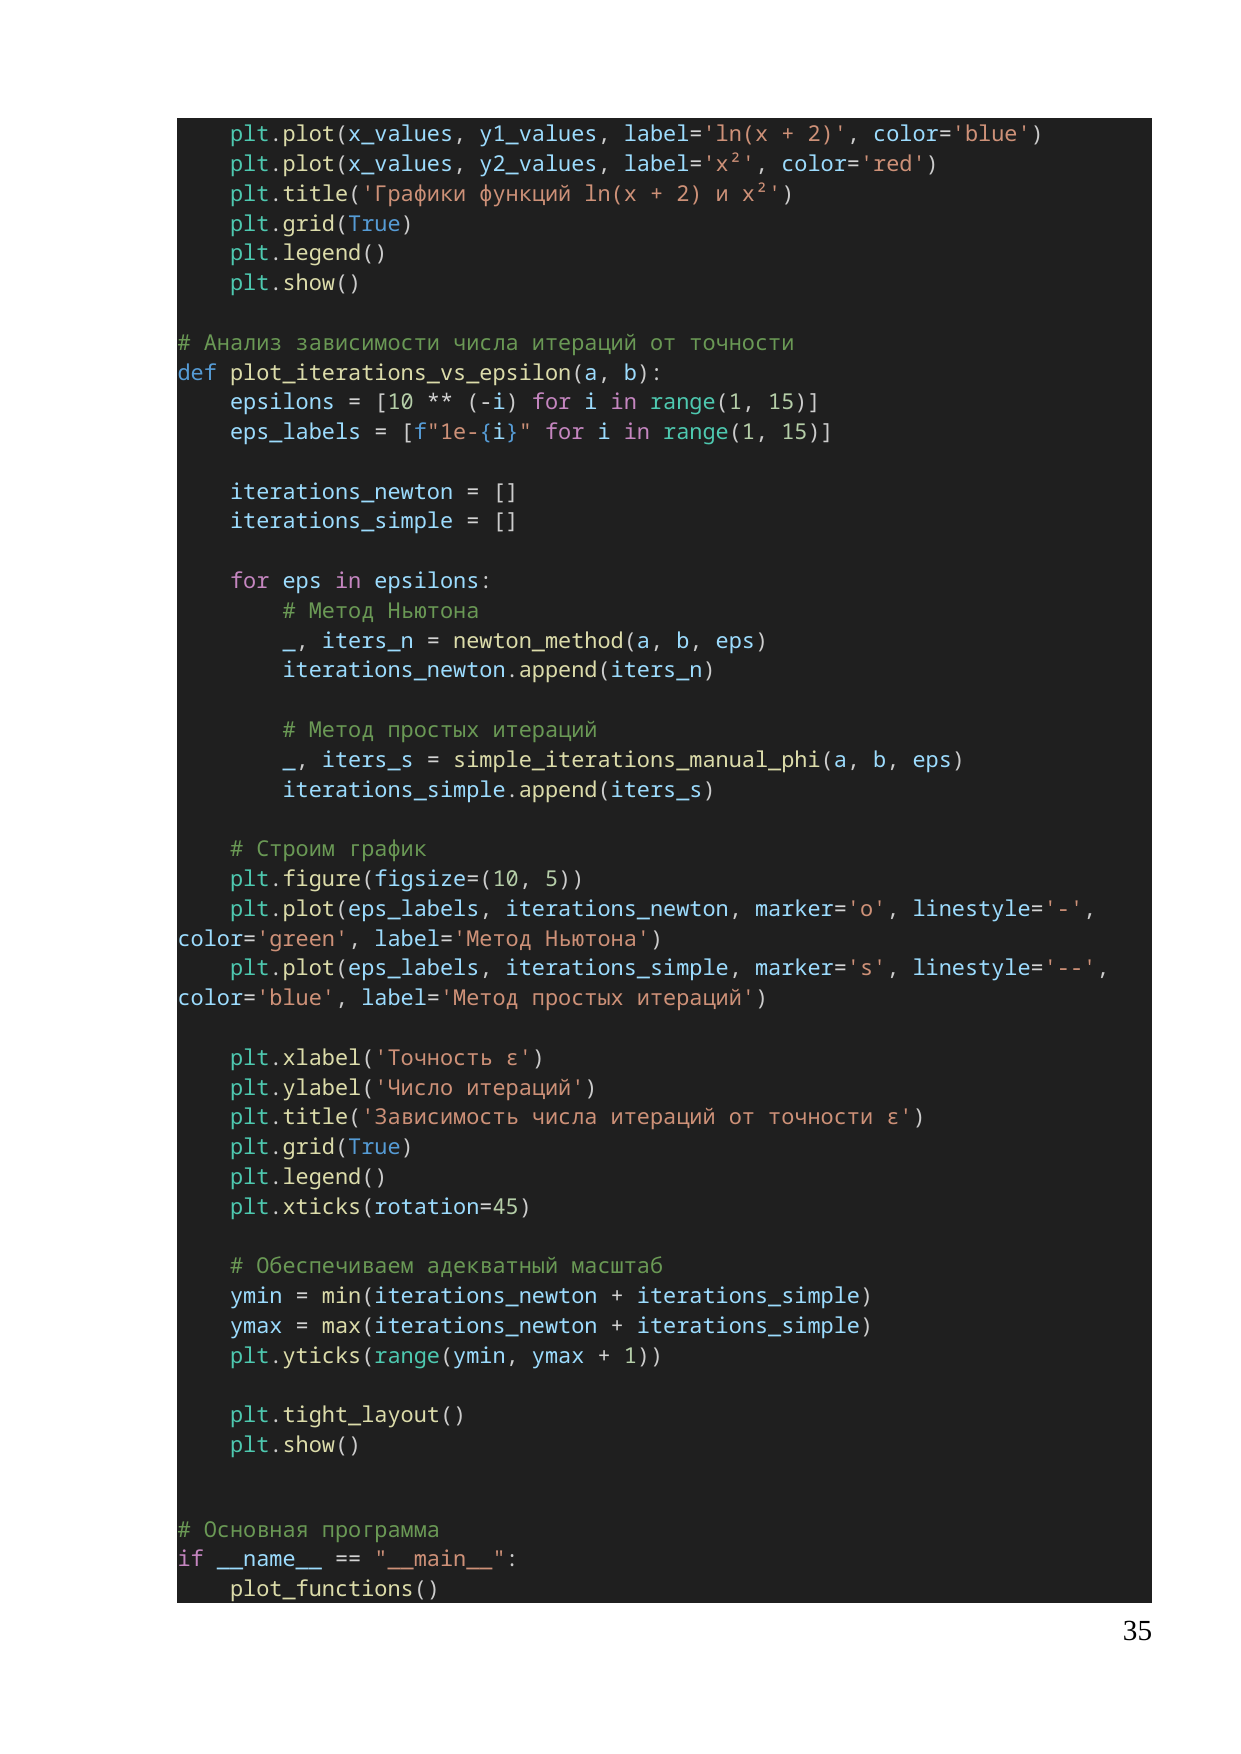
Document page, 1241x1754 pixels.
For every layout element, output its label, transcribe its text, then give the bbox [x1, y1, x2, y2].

text iterations_simple.append(iters_s) [177, 773, 1152, 803]
text plt.show() [177, 267, 1152, 297]
text plt.plot(eps_labels, iterations_newton, marker='o', linestyle='-', color='green', label='Метод Ньютона') [177, 893, 1152, 952]
text plt.ylabel('Число итераций') [177, 1071, 1152, 1101]
text plt.plot(eps_labels, iterations_simple, marker='s', linestyle='--', color='blue', label='Метод простых итераций') [177, 952, 1152, 1012]
text plt.show() [177, 1429, 1152, 1459]
text # Анализ зависимости числа итераций от точности [177, 327, 1152, 356]
text plt.xlabel('Точность ε') [177, 1042, 1152, 1071]
text _, iters_s = simple_iterations_manual_phi(a, b, eps) [177, 744, 1152, 773]
text plt.title('Зависимость числа итераций от точности ε') [177, 1101, 1152, 1131]
text iterations_simple = [] [177, 505, 1152, 535]
text def plot_iterations_vs_epsilon(a, b): [177, 356, 1152, 386]
text # Строим график [177, 833, 1152, 863]
text plt.grid(True) [177, 207, 1152, 237]
text _, iters_n = newton_method(a, b, eps) [177, 624, 1152, 654]
text ymin = min(iterations_newton + iterations_simple) [177, 1280, 1152, 1310]
text for eps in epsilons: [177, 565, 1152, 595]
text epsilons = [10 ** (-i) for i in range(1, 15)] [177, 386, 1152, 416]
text plt.title('Графики функций ln(x + 2) и x²') [177, 178, 1152, 207]
text iterations_newton.append(iters_n) [177, 654, 1152, 684]
text # Метод простых итераций [177, 714, 1152, 744]
text iterations_newton = [] [177, 476, 1152, 505]
text eps_labels = [f"1e-{i}" for i in range(1, 15)] [177, 416, 1152, 446]
text plt.legend() [177, 237, 1152, 267]
text plot_functions() [177, 1573, 1152, 1603]
text if __name__ == "__main__": [177, 1543, 1152, 1573]
text plt.plot(x_values, y1_values, label='ln(x + 2)', color='blue') [177, 118, 1152, 148]
text plt.yticks(range(ymin, ymax + 1)) [177, 1339, 1152, 1369]
text plt.tight_layout() [177, 1399, 1152, 1429]
text plt.plot(x_values, y2_values, label='x²', color='red') [177, 148, 1152, 178]
text plt.xticks(rotation=45) [177, 1191, 1152, 1220]
text plt.figure(figsize=(10, 5)) [177, 863, 1152, 893]
text plt.grid(True) [177, 1131, 1152, 1161]
text # Основная программа [177, 1513, 1152, 1543]
text # Обеспечиваем адекватный масштаб [177, 1250, 1152, 1280]
text ymax = max(iterations_newton + iterations_simple) [177, 1310, 1152, 1339]
text plt.legend() [177, 1161, 1152, 1191]
text # Метод Ньютона [177, 595, 1152, 624]
